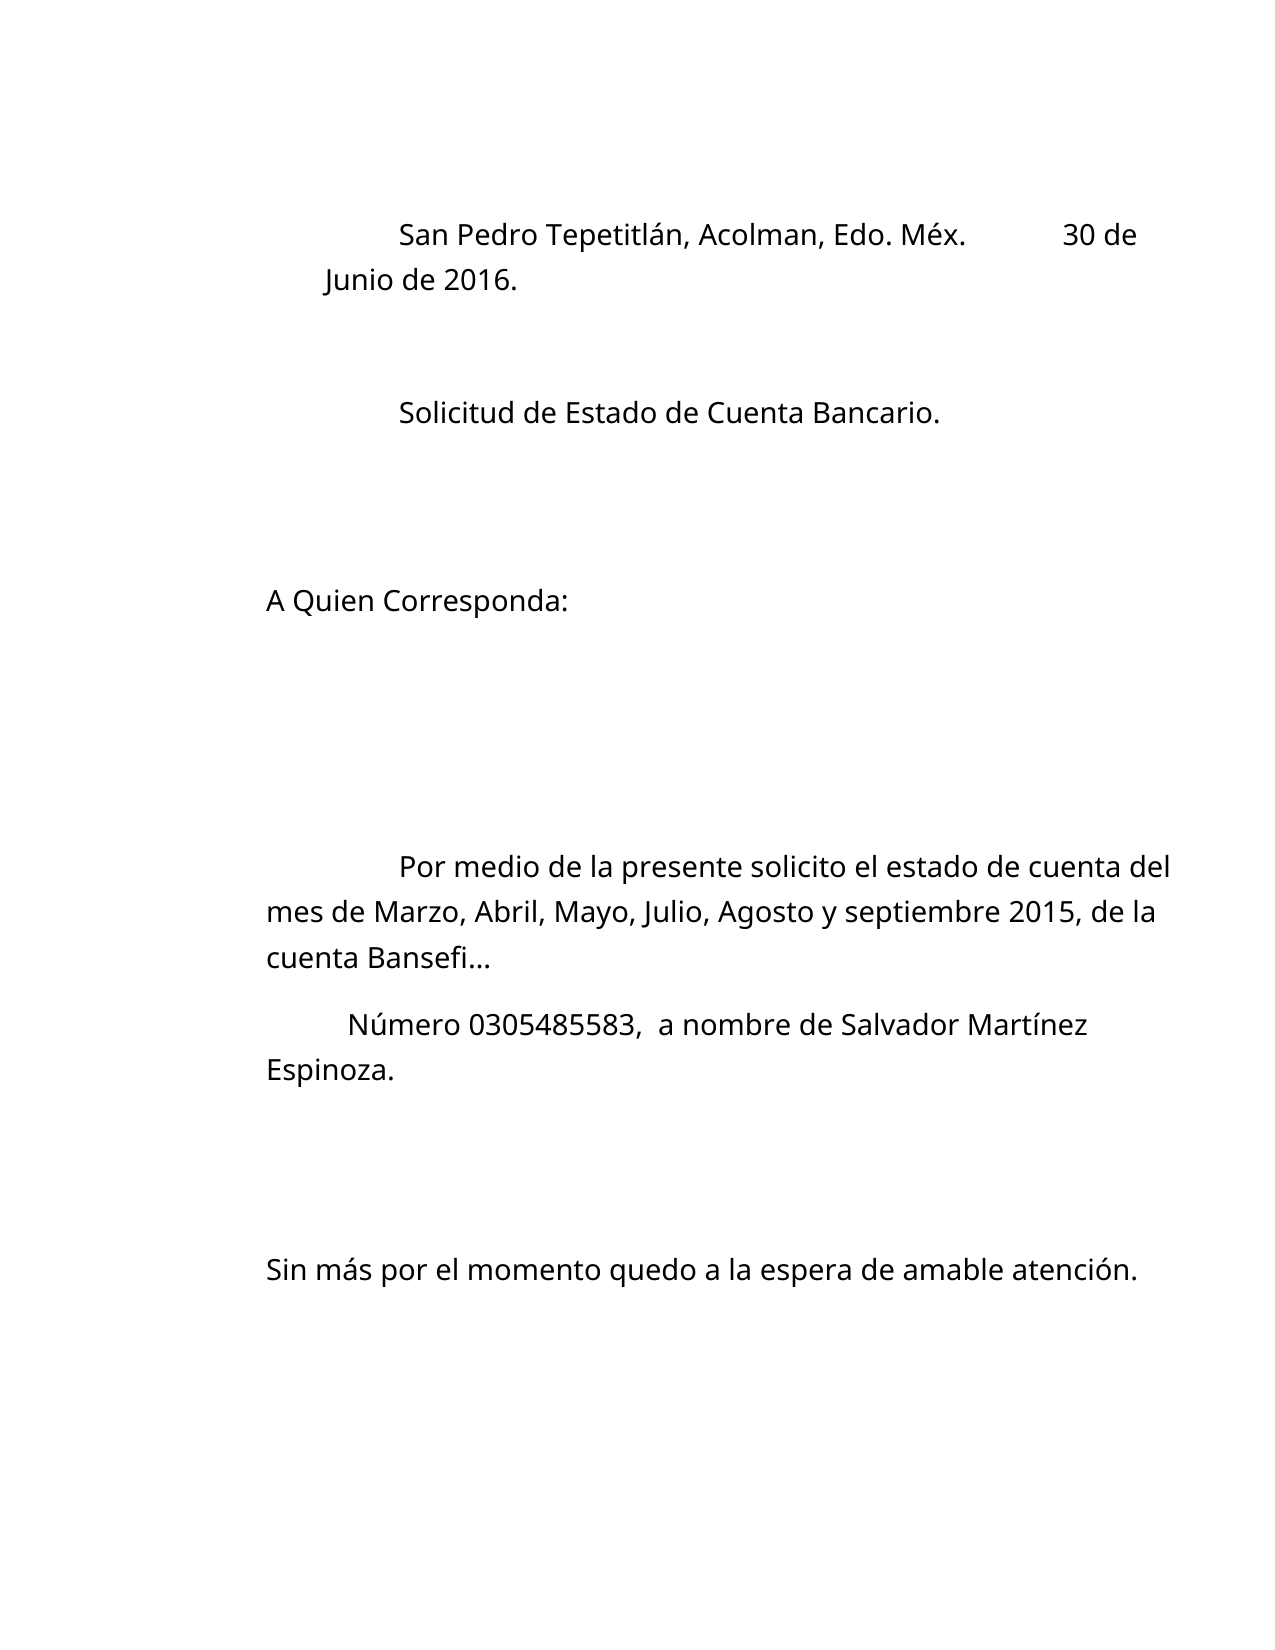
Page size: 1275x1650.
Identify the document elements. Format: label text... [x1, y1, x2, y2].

text San Pedro Tepetitlán, Acolman, Edo. Méx. 30 de Junio de 2016. [325, 214, 1181, 299]
text Sin más por el momento quedo a la espera de amable atención. [192, 1249, 1181, 1288]
text Solicitud de Estado de Cuenta Bancario. [325, 393, 1181, 432]
text A Quien Corresponda: [192, 580, 1181, 620]
text Número 0305485583, a nombre de Salvador Martínez Espinoza. [266, 1004, 1181, 1089]
text Por medio de la presente solicito el estado de cuenta del mes de Marzo, Abril, Mayo, Julio, Agosto y septiembre 2015, de la cuenta Bansefi… [266, 846, 1181, 977]
